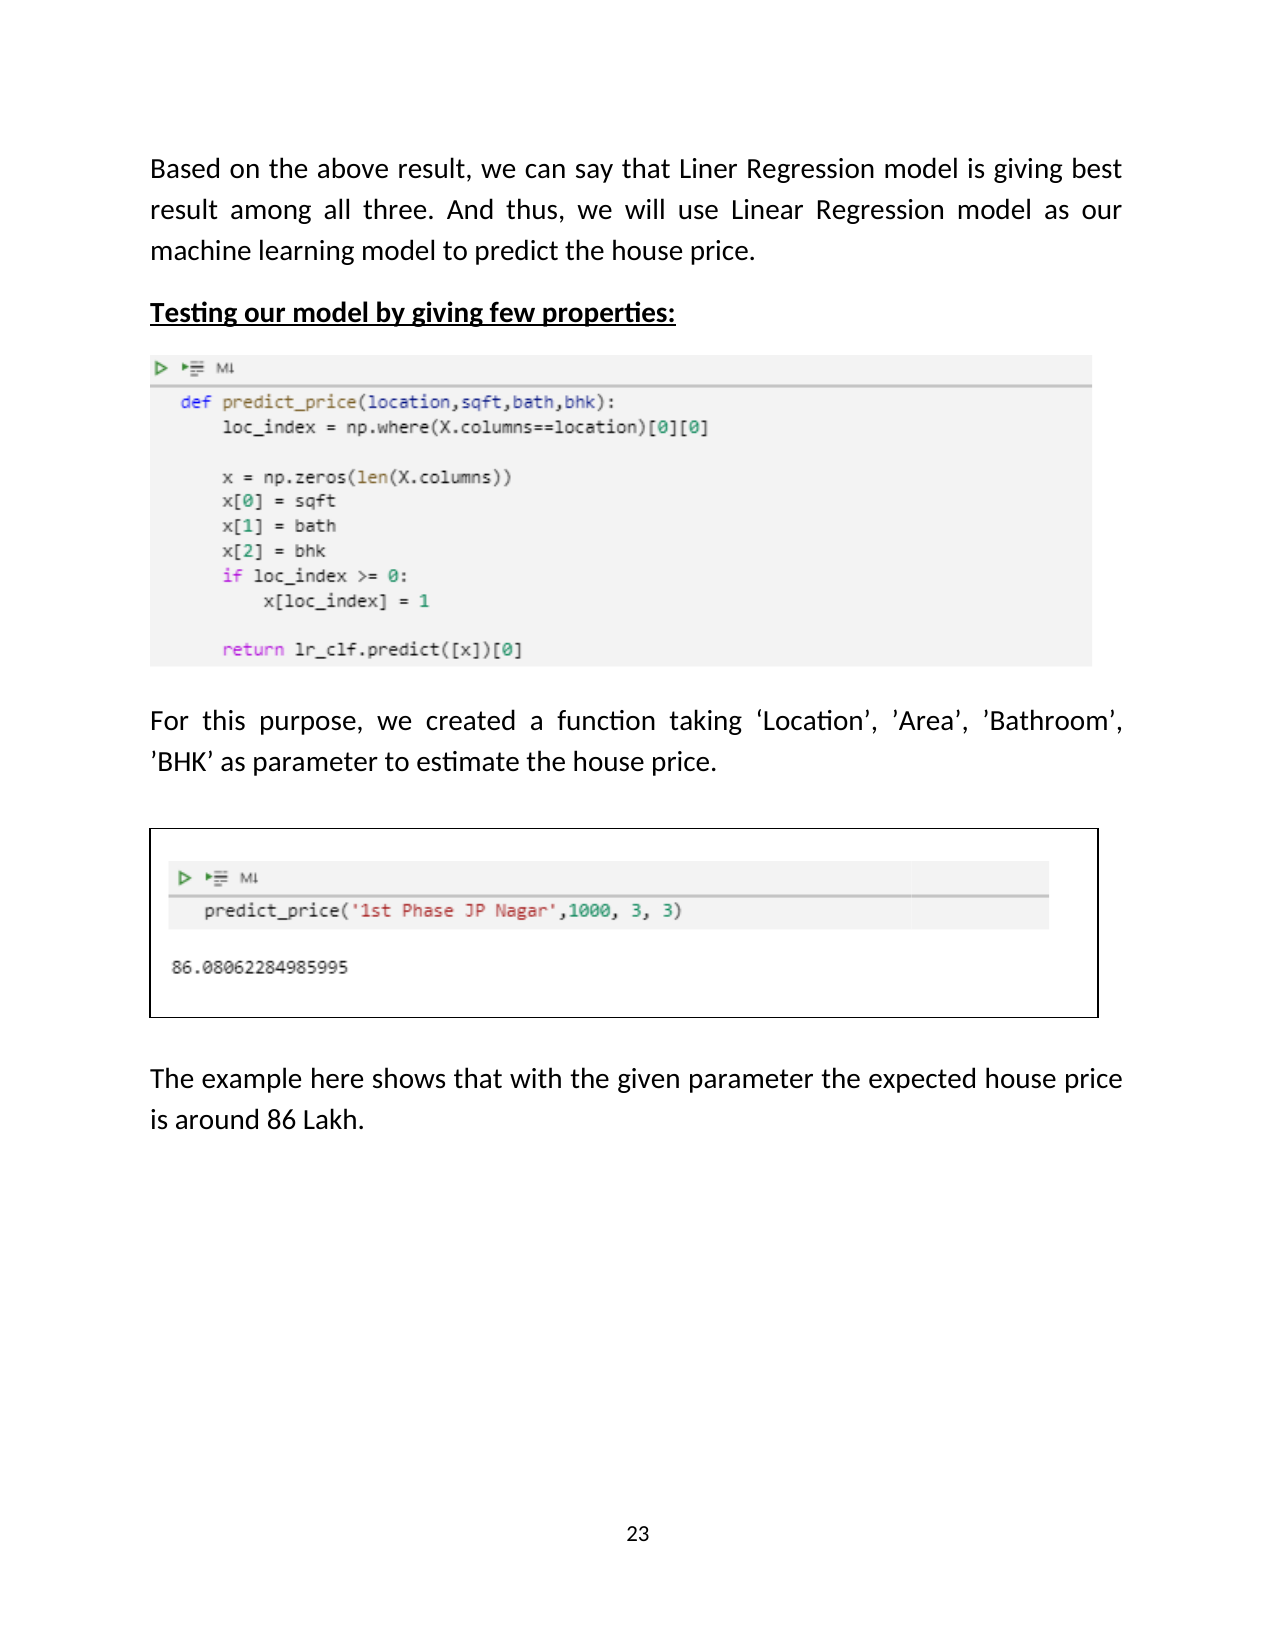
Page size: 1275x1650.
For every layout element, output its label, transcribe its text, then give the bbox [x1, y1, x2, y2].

text For this purpose, we created a function taking ‘Location’, ’Area’, ’Bathroom’, ’BHK’ as parameter to estimate the house price. [150, 702, 1125, 778]
text Based on the above result, we can say that Liner Regression model is giving best result among all three. And thus, we will use Linear Regression model as our machine learning model to predict the house price. [150, 150, 1125, 267]
picture [165, 861, 1050, 996]
text Testing our model by giving few properties: [150, 294, 1125, 329]
picture [150, 355, 1093, 673]
